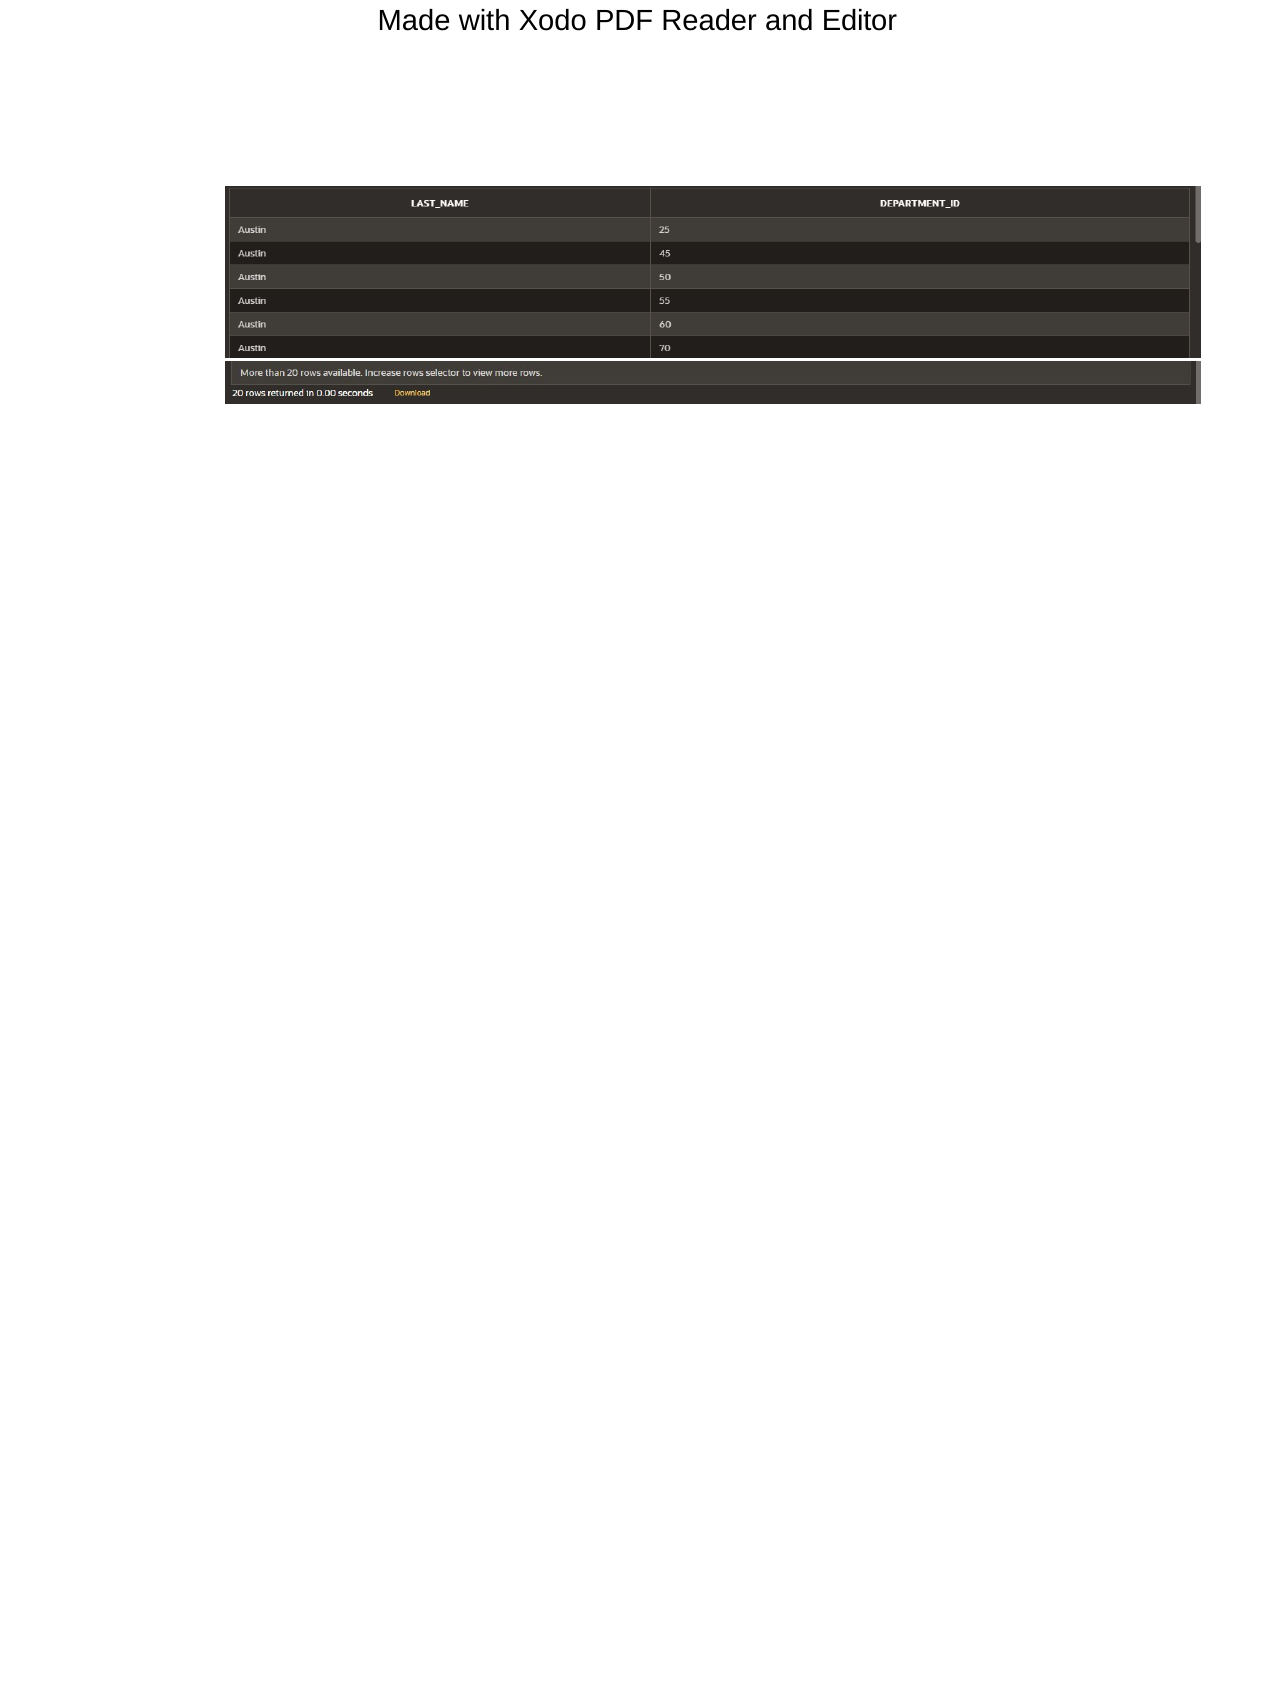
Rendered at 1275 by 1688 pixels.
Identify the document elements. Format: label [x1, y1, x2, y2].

picture [225, 186, 1201, 358]
picture [225, 361, 1201, 404]
